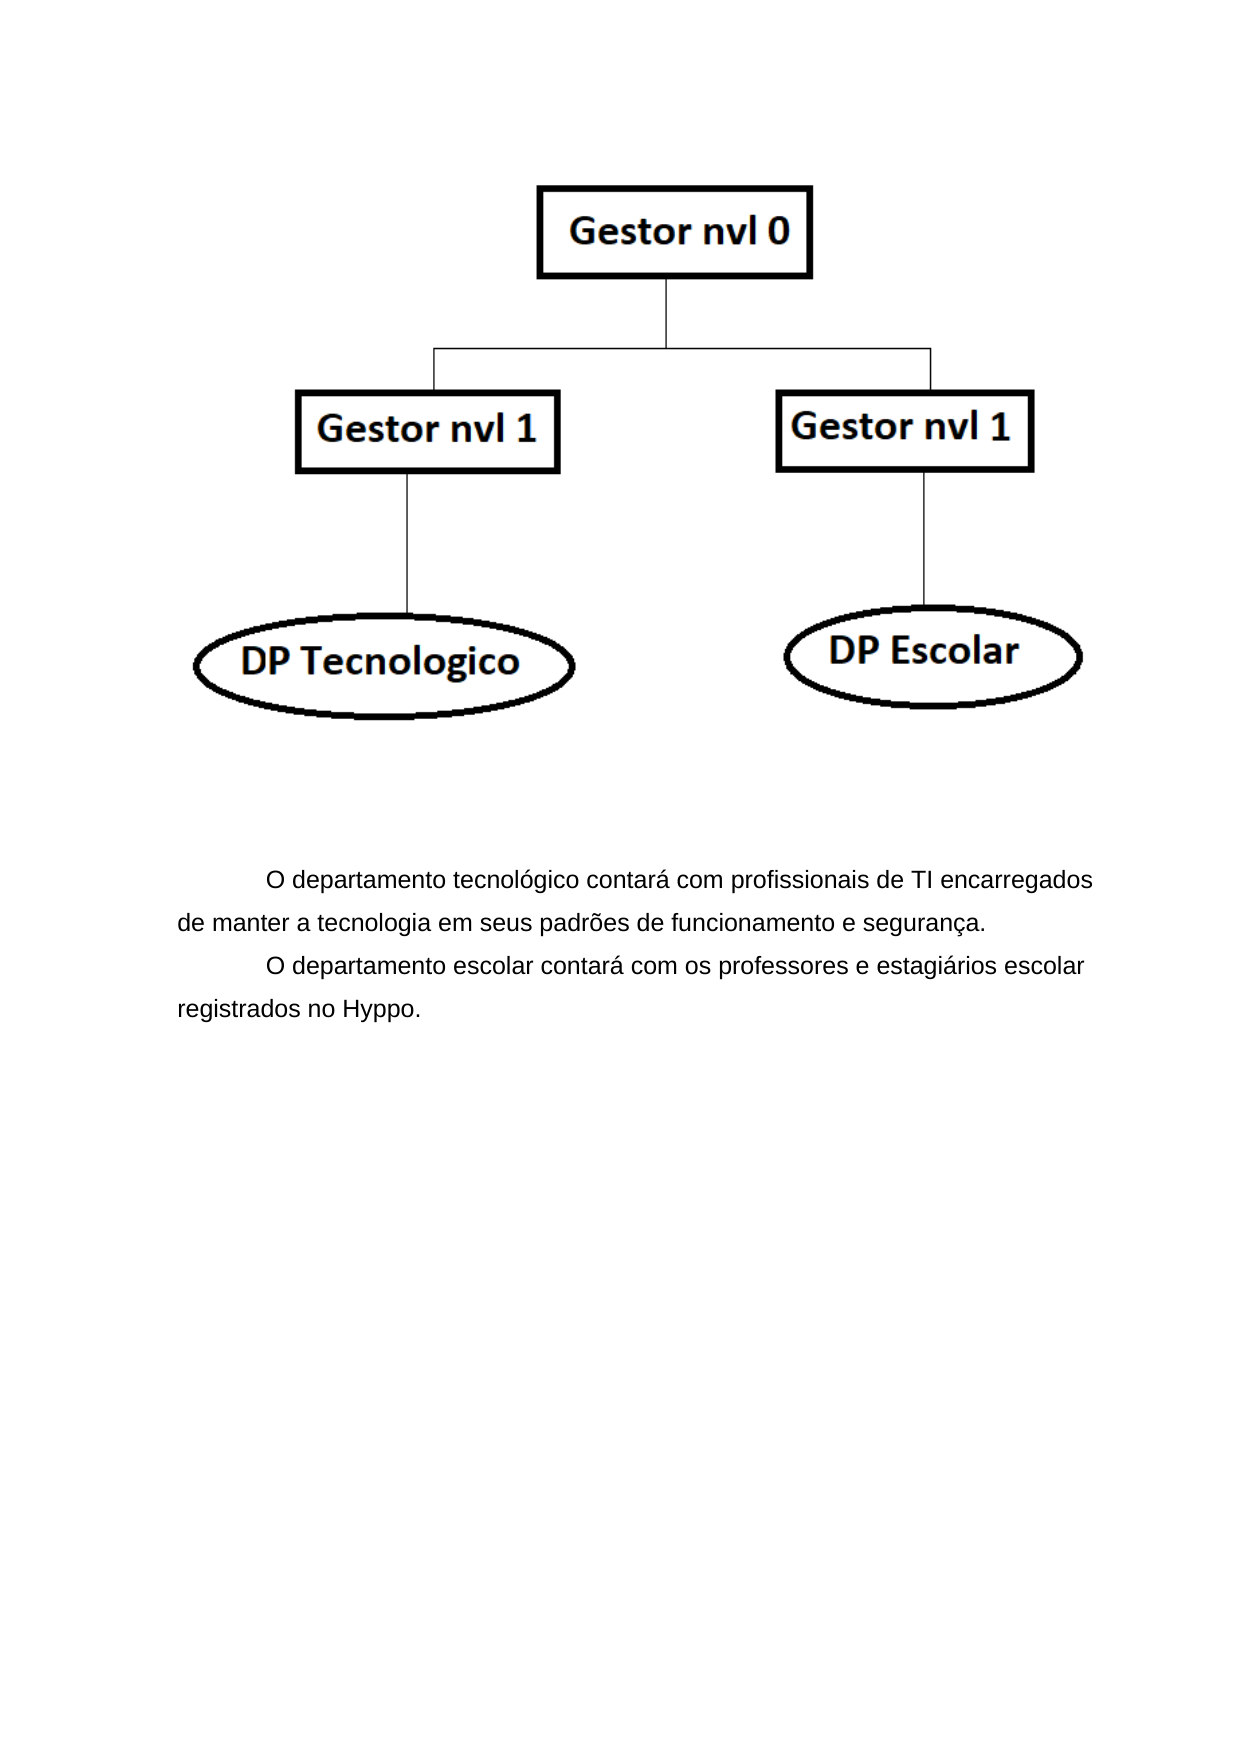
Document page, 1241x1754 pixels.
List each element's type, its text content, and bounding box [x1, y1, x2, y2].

picture [177, 177, 1122, 809]
text O departamento tecnológico contará com profissionais de TI encarregados de manter a tecnologia em seus padrões de funcionamento e segurança. [177, 864, 1122, 936]
text O departamento escolar contará com os professores e estagiários escolar registrados no Hyppo. [177, 951, 1122, 1023]
